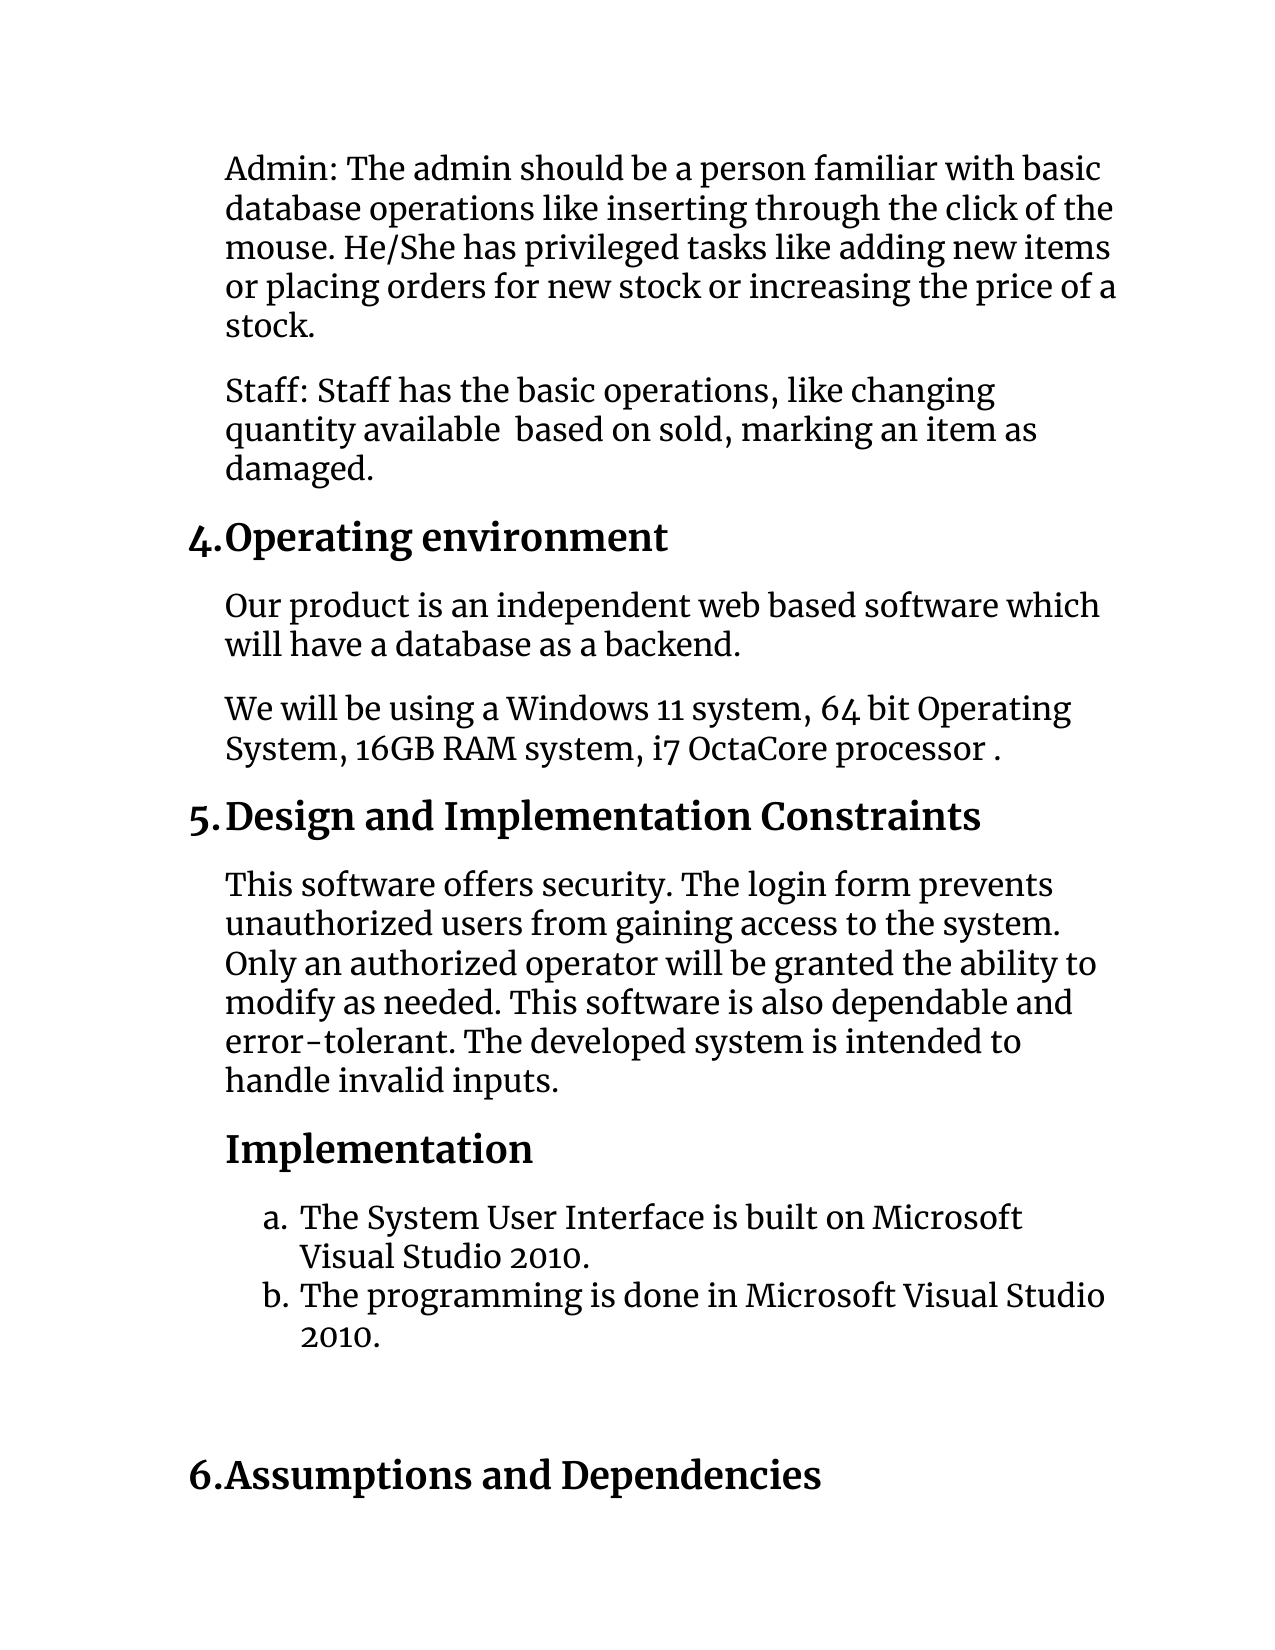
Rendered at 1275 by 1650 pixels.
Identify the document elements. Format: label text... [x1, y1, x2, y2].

list Design and Implementation Constraints [187, 793, 1125, 841]
text Staff: Staff has the basic operations, like changing quantity available based on sold, marking an item as damaged. [225, 371, 1125, 489]
text Our product is an independent web based software which will have a database as a backend. [225, 586, 1125, 665]
list Operating environment [187, 514, 1125, 561]
list The programming is done in Microsoft Visual Studio 2010. [262, 1277, 1125, 1356]
list The System User Interface is built on Microsoft Visual Studio 2010. [262, 1198, 1125, 1277]
text We will be using a Windows 11 system, 64 bit Operating System, 16GB RAM system, i7 OctaCore processor . [225, 690, 1125, 768]
text This software offers security. The login form prevents unauthorized users from gaining access to the system. Only an authorized operator will be granted the ability to modify as needed. This software is also dependable and error-tolerant. The developed system is intended to handle invalid inputs. [225, 866, 1125, 1101]
list Assumptions and Dependencies [187, 1453, 1125, 1500]
text Admin: The admin should be a person familiar with basic database operations like inserting through the click of the mouse. He/She has privileged tasks like adding new items or placing orders for new stock or increasing the price of a stock. [225, 150, 1125, 346]
text Implementation [225, 1126, 1125, 1173]
